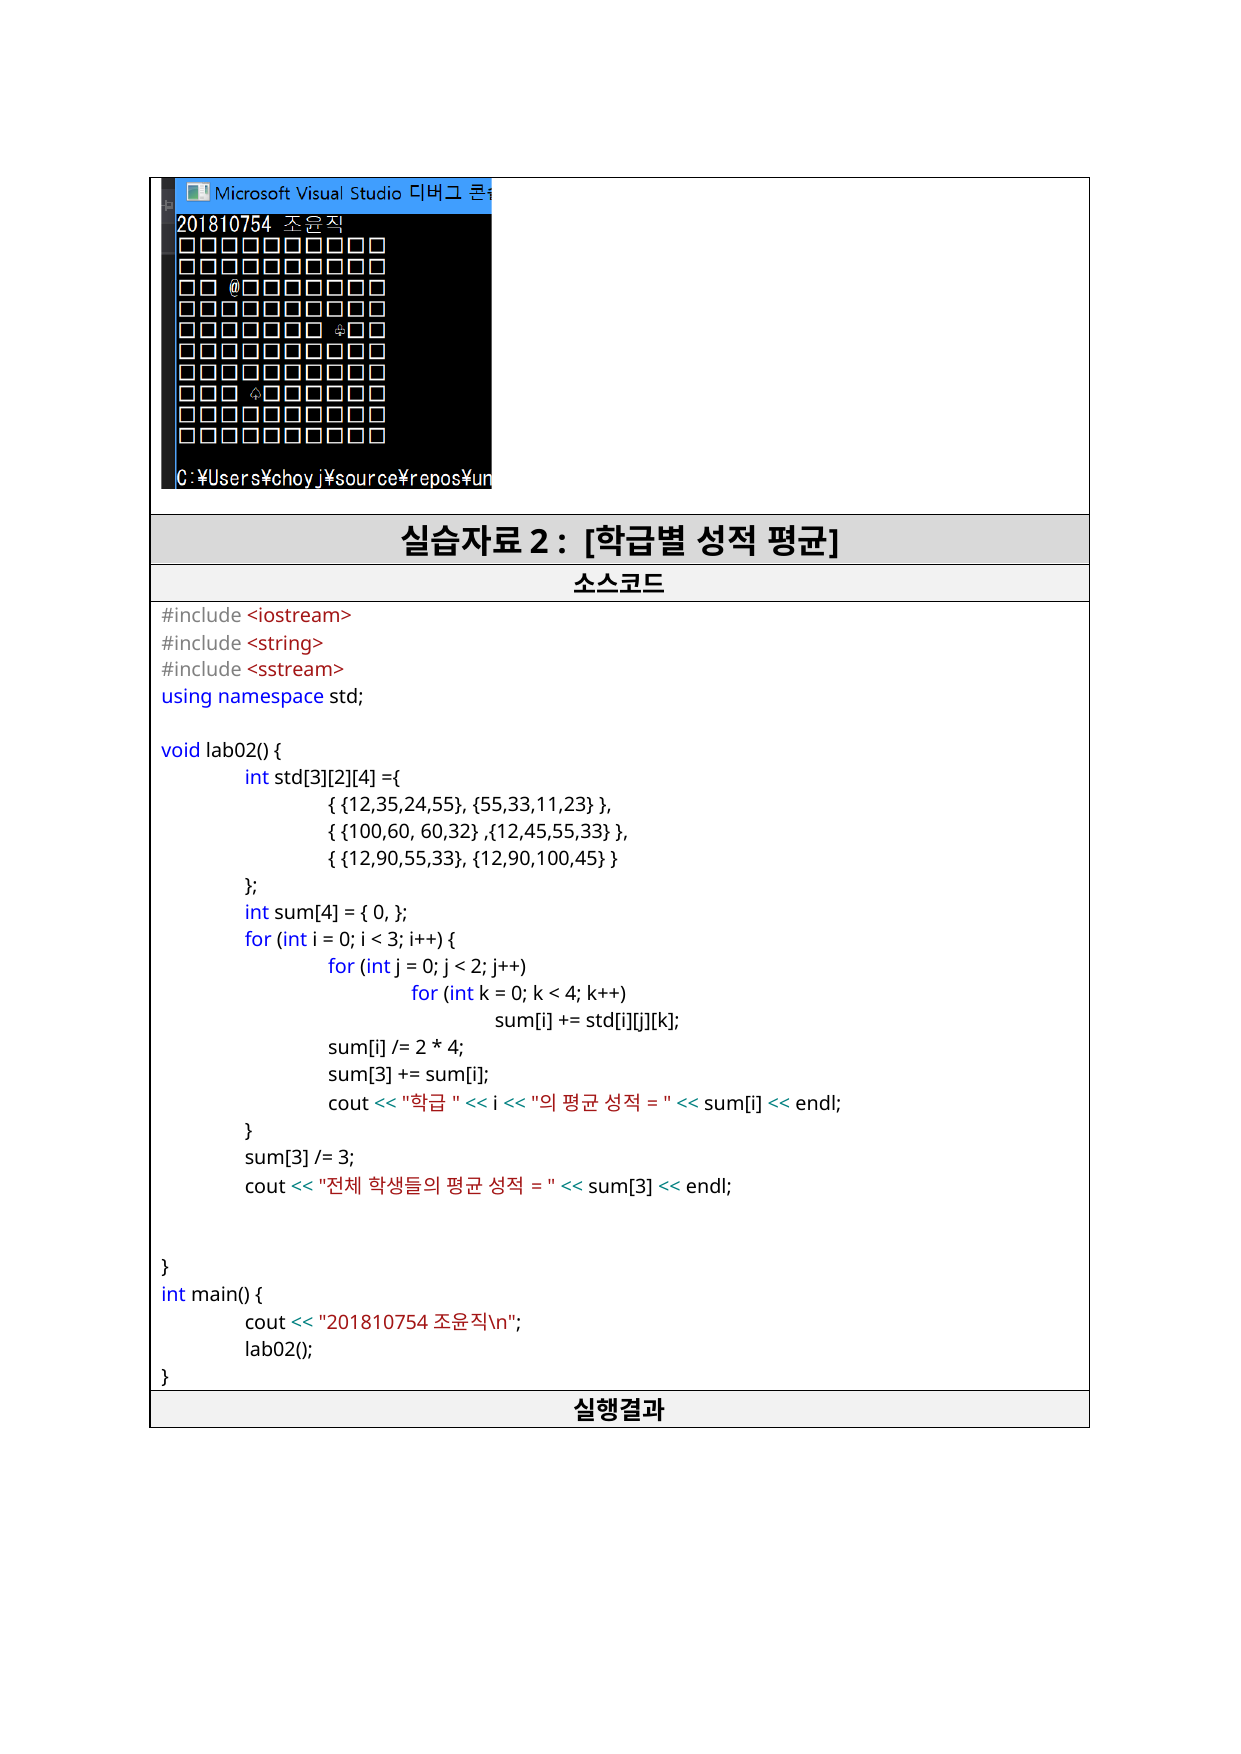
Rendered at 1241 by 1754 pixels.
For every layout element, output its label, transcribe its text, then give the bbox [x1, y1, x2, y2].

table_cell 실행결과 [151, 1391, 1089, 1427]
table_cell 소스코드 [151, 565, 1089, 601]
picture [161, 178, 492, 489]
table_cell [151, 178, 161, 514]
table_cell [1078, 178, 1089, 514]
table_cell 실습자료2 : [학급별 성적 평균] [151, 515, 1089, 563]
table_cell #include <iostream> #include <string> #include <sstream> using namespace std; void lab02() { int std[3][2][4] ={ { {12,35,24,55}, {55,33,11,23} }, { {100,60, 60,32} ,{12,45,55,33} }, { {12,90,55,33}, {12,90,100,45} } }; int sum[4] = { 0, }; for (int i = 0; i < 3; i++) { for (int j = 0; j < 2; j++) for (int k = 0; k < 4; k++) sum[i] += std[i][j][k]; sum[i] /= 2 * 4; sum[3] += sum[i]; cout << "학급 " << i << "의 평균 성적 = " << sum[i] << endl; } sum[3] /= 3; cout << "전체 학생들의 평균 성적 = " << sum[3] << endl; } int main() { cout << "201810754 조윤직\n"; lab02(); } [151, 602, 1089, 1389]
